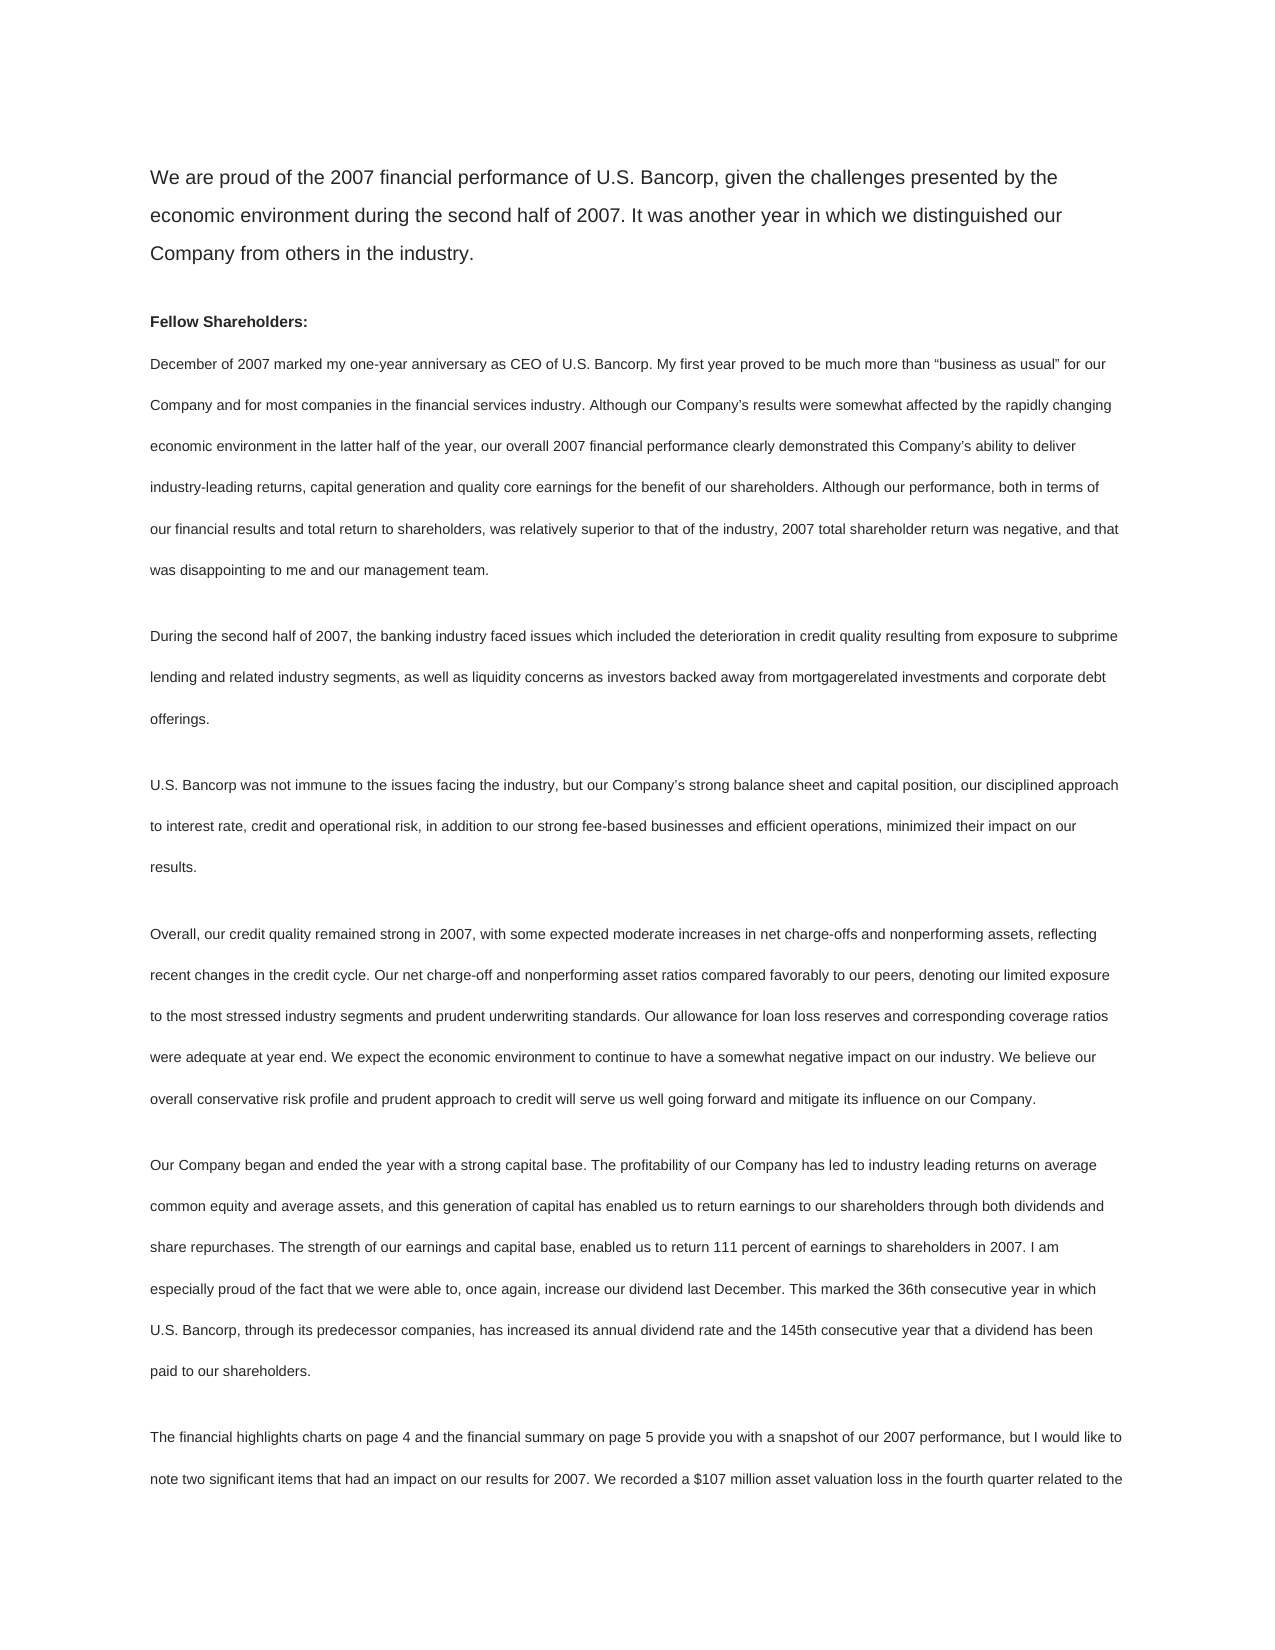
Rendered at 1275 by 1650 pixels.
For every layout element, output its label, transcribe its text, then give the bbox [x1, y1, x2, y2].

text Overall, our credit quality remained strong in 2007, with some expected moderate increases in net charge-offs and nonperforming assets, reflecting recent changes in the credit cycle. Our net charge-off and nonperforming asset ratios compared favorably to our peers, denoting our limited exposure to the most stressed industry segments and prudent underwriting standards. Our allowance for loan loss reserves and corresponding coverage ratios were adequate at year end. We expect the economic environment to continue to have a somewhat negative impact on our industry. We believe our overall conservative risk profile and prudent approach to credit will serve us well going forward and mitigate its influence on our Company. [150, 901, 1125, 1107]
text December of 2007 marked my one-year anniversary as CEO of U.S. Bancorp. My first year proved to be much more than “business as usual” for our Company and for most companies in the financial services industry. Although our Company’s results were somewhat affected by the rapidly changing economic environment in the latter half of the year, our overall 2007 financial performance clearly demonstrated this Company’s ability to deliver industry-leading returns, capital generation and quality core earnings for the benefit of our shareholders. Although our performance, both in terms of our financial results and total return to shareholders, was relatively superior to that of the industry, 2007 total shareholder return was negative, and that was disappointing to me and our management team. [150, 331, 1125, 578]
text U.S. Bancorp was not immune to the issues facing the industry, but our Company’s strong balance sheet and capital position, our disciplined approach to interest rate, credit and operational risk, in addition to our strong fee-based businesses and efficient operations, minimized their impact on our results. [150, 752, 1125, 876]
text During the second half of 2007, the banking industry faced issues which included the deterioration in credit quality resulting from exposure to subprime lending and related industry segments, as well as liquidity concerns as investors backed away from mortgagerelated investments and corporate debt offerings. [150, 603, 1125, 727]
text We are proud of the 2007 financial performance of U.S. Bancorp, given the challenges presented by the economic environment during the second half of 2007. It was another year in which we distinguished our Company from others in the industry. [150, 150, 1125, 265]
text Fellow Shareholders: [150, 290, 1125, 331]
text Our Company began and ended the year with a strong capital base. The profitability of our Company has led to industry leading returns on average common equity and average assets, and this generation of capital has enabled us to return earnings to our shareholders through both dividends and share repurchases. The strength of our earnings and capital base, enabled us to return 111 percent of earnings to shareholders in 2007. I am especially proud of the fact that we were able to, once again, increase our dividend last December. This marked the 36th consecutive year in which U.S. Bancorp, through its predecessor companies, has increased its annual dividend rate and the 145th consecutive year that a dividend has been paid to our shareholders. [150, 1132, 1125, 1380]
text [150, 1405, 1125, 1487]
